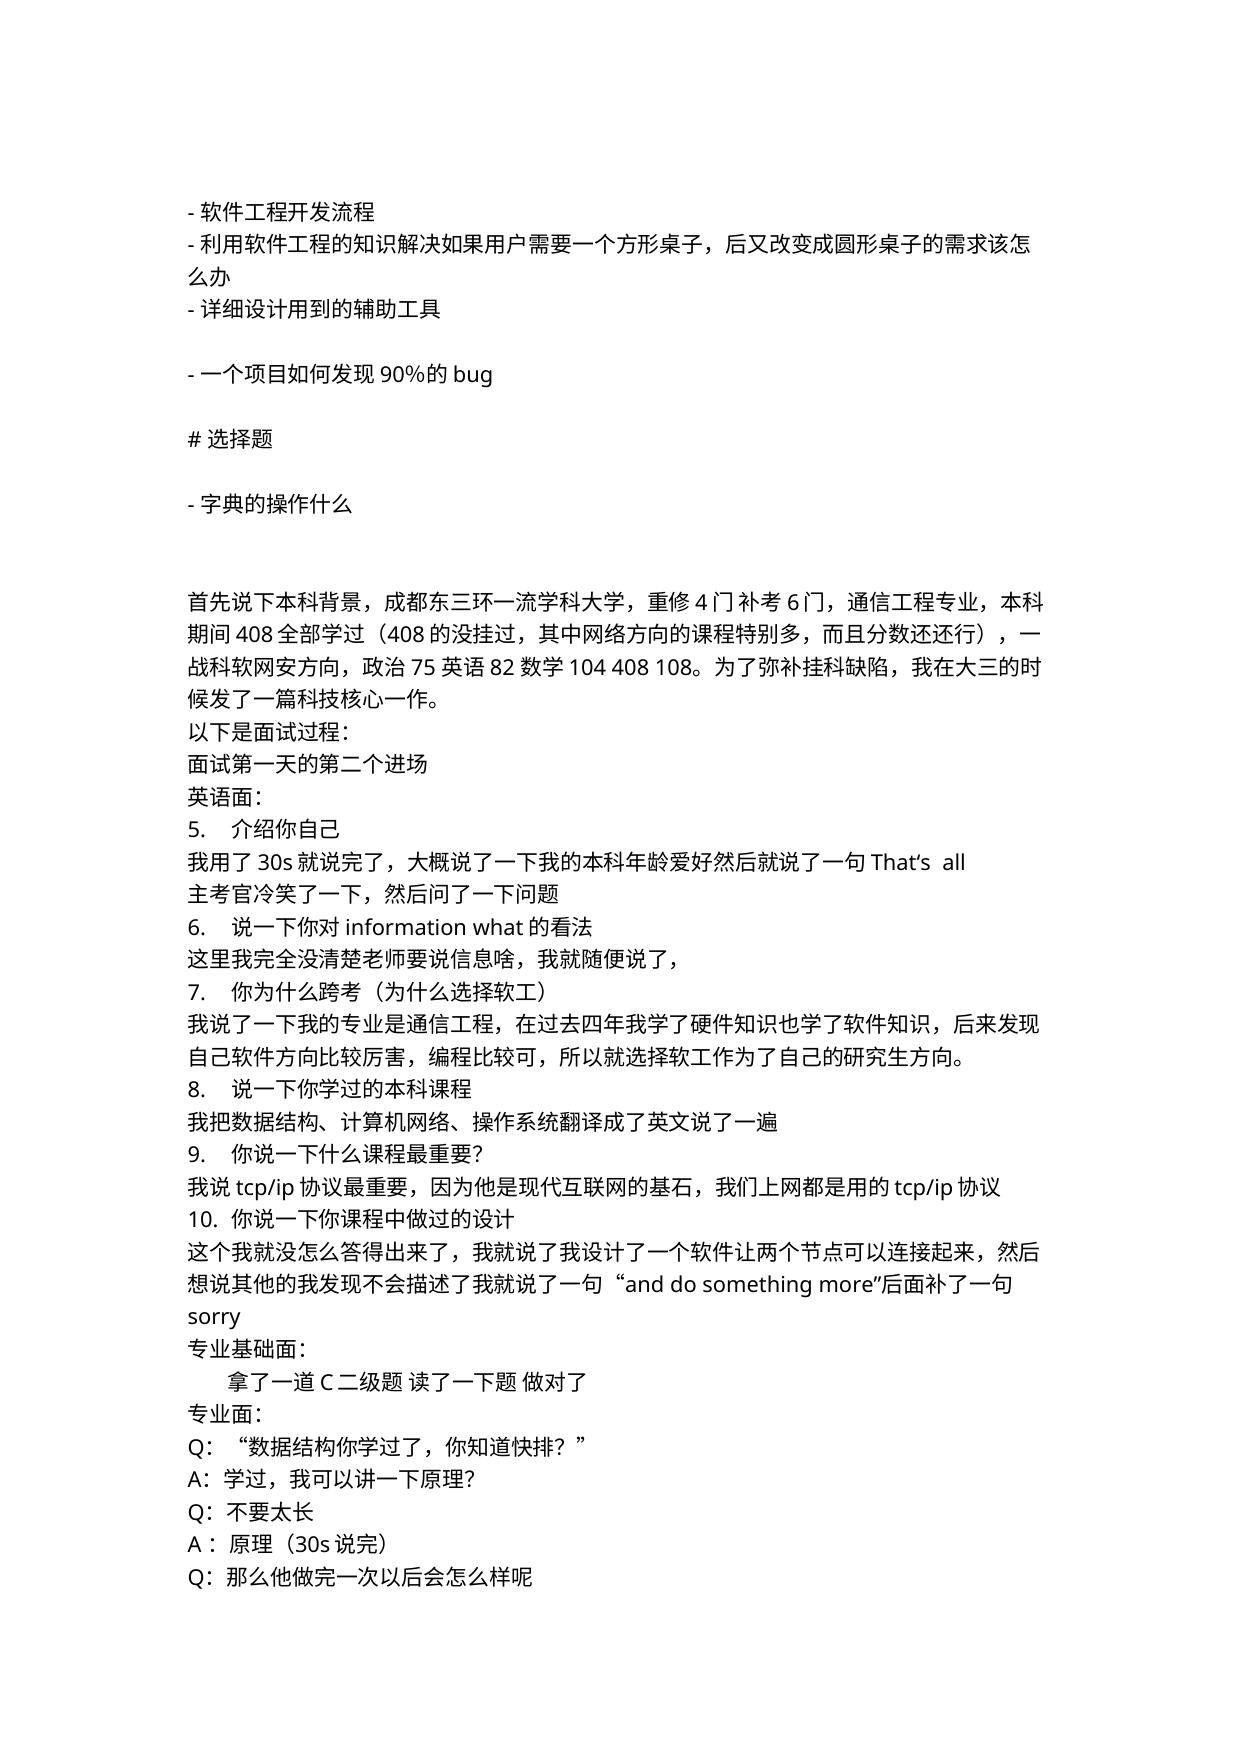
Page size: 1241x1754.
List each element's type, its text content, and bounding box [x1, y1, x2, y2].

text # 选择题 [187, 422, 1053, 454]
text - 字典的操作什么 [187, 487, 1053, 519]
text 专业基础面： [187, 1332, 1053, 1364]
text 主考官冷笑了一下，然后问了一下问题 [187, 877, 1053, 909]
text Q：“数据结构你学过了，你知道快排？” [187, 1429, 1053, 1462]
text 首先说下本科背景，成都东三环一流学科大学，重修4门 补考6门，通信工程专业，本科期间408全部学过（408的没挂过，其中网络方向的课程特别多，而且分数还还行），一战科软网安方向，政治75 英语82 数学104 408 108。为了弥补挂科缺陷，我在大三的时候发了一篇科技核心一作。 [187, 584, 1053, 714]
text - 软件工程开发流程 [187, 194, 1053, 227]
text 这个我就没怎么答得出来了，我就说了我设计了一个软件让两个节点可以连接起来，然后想说其他的我发现不会描述了我就说了一句“and do something more”后面补了一句sorry [187, 1234, 1053, 1332]
text 这里我完全没清楚老师要说信息啥，我就随便说了， [187, 942, 1053, 974]
text 面试第一天的第二个进场 [187, 747, 1053, 779]
text Q：不要太长 [187, 1494, 1053, 1527]
text Q：那么他做完一次以后会怎么样呢 [187, 1559, 1053, 1592]
text 我把数据结构、计算机网络、操作系统翻译成了英文说了一遍 [187, 1104, 1053, 1137]
list 你说一下你课程中做过的设计 [187, 1202, 1053, 1234]
text 专业面： [187, 1397, 1053, 1429]
list 介绍你自己 [187, 812, 1053, 844]
list 说一下你对information what的看法 [187, 909, 1053, 942]
text 拿了一道C二级题 读了一下题 做对了 [187, 1364, 1053, 1397]
text 我用了30s就说完了，大概说了一下我的本科年龄爱好然后就说了一句That‘s all [187, 844, 1053, 877]
text - 详细设计用到的辅助工具 [187, 292, 1053, 324]
text - 利用软件工程的知识解决如果用户需要一个方形桌子，后又改变成圆形桌子的需求该怎么办 [187, 227, 1053, 292]
text 我说tcp/ip协议最重要，因为他是现代互联网的基石，我们上网都是用的tcp/ip协议 [187, 1169, 1053, 1202]
list 说一下你学过的本科课程 [187, 1072, 1053, 1104]
list 你说一下什么课程最重要？ [187, 1137, 1053, 1169]
text 以下是面试过程： [187, 714, 1053, 747]
text - 一个项目如何发现90％的bug [187, 357, 1053, 389]
text 我说了一下我的专业是通信工程，在过去四年我学了硬件知识也学了软件知识，后来发现自己软件方向比较厉害，编程比较可，所以就选择软工作为了自己的研究生方向。 [187, 1007, 1053, 1072]
text 英语面： [187, 779, 1053, 812]
text A ：原理（30s说完） [187, 1527, 1053, 1559]
text A：学过，我可以讲一下原理？ [187, 1462, 1053, 1494]
list 你为什么跨考（为什么选择软工） [187, 974, 1053, 1007]
